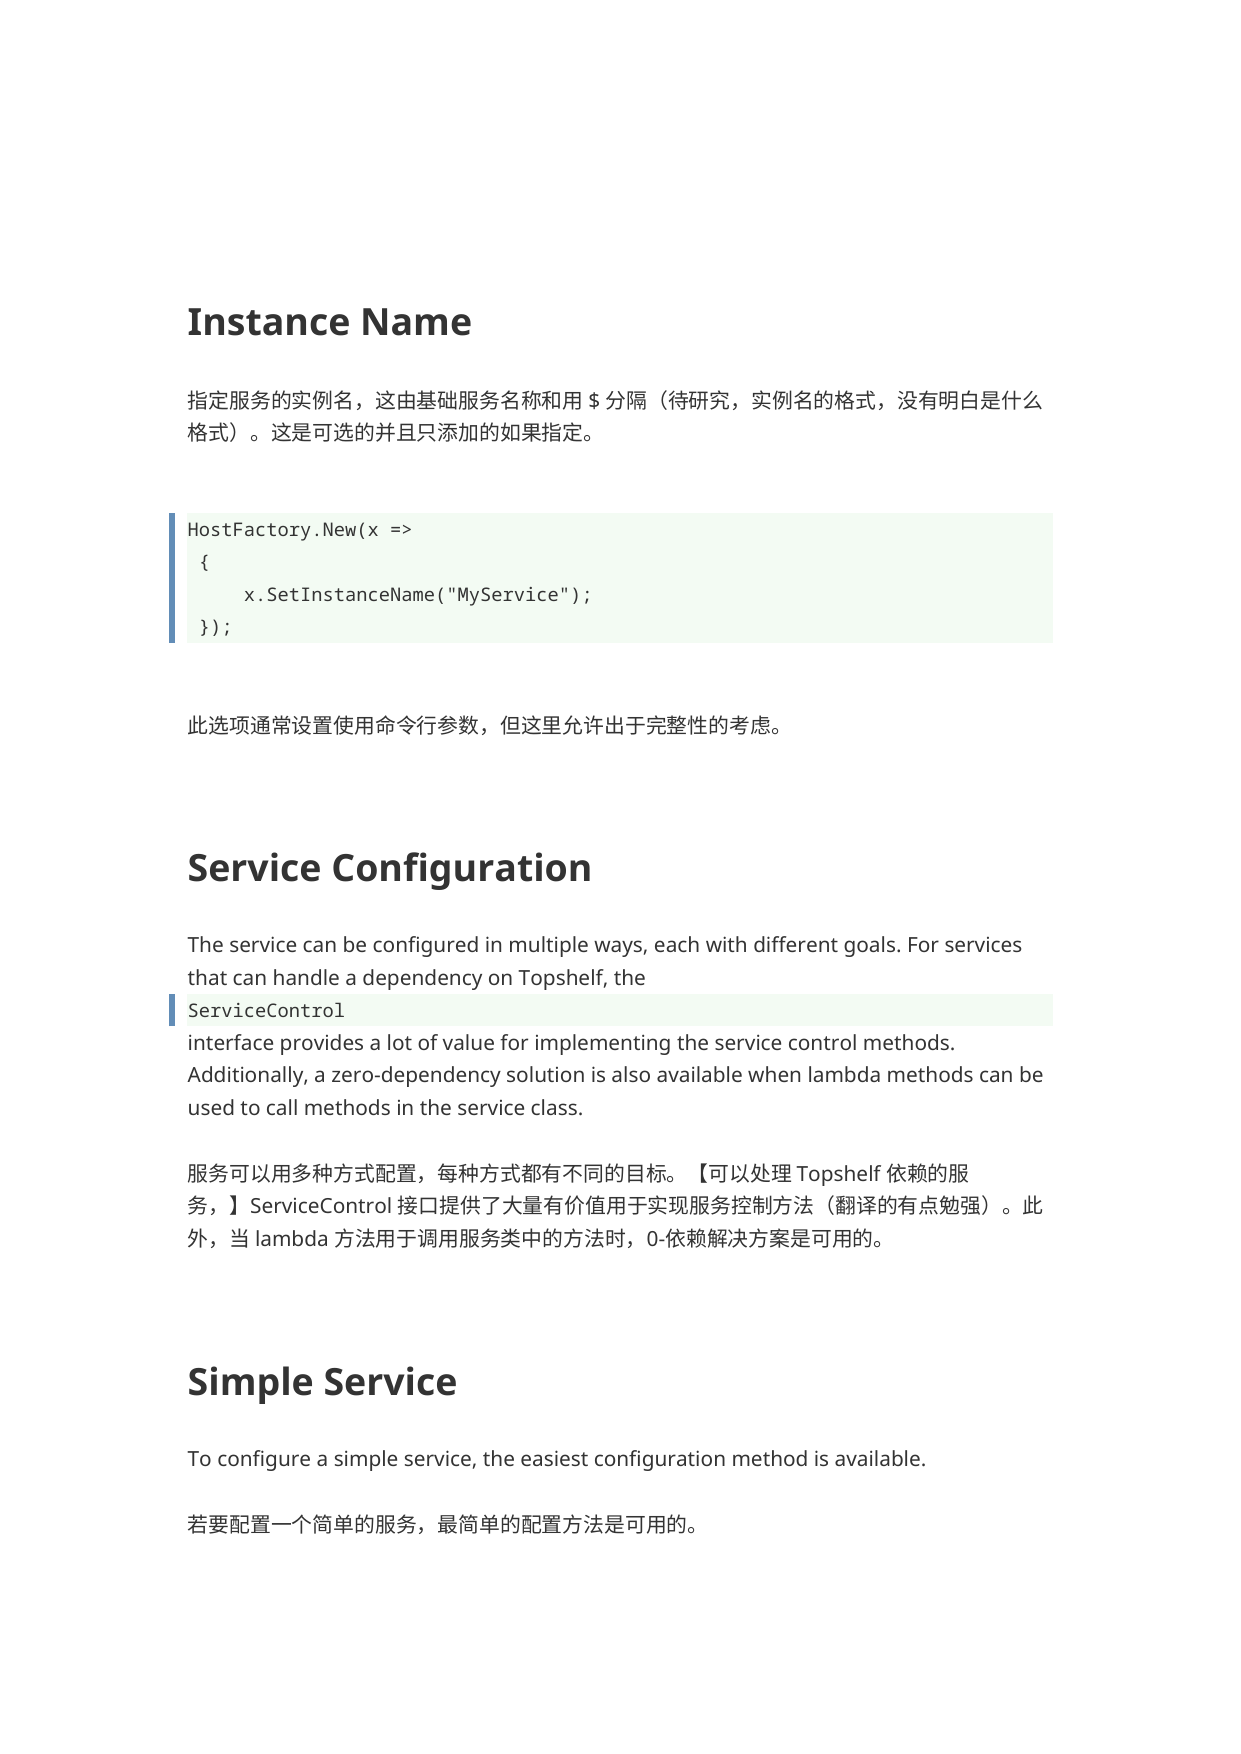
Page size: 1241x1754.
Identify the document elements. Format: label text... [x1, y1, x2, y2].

text Simple Service [187, 1348, 1053, 1413]
text }); [187, 610, 1053, 643]
text interface provides a lot of value for implementing the service control methods. Additionally, a zero-dependency solution is also available when lambda methods can be used to call methods in the service class. 服务可以用多种方式配置，每种方式都有不同的目标。【可以处理 Topshelf 依赖的服务，】ServiceControl 接口提供了大量有价值用于实现服务控制方法（翻译的有点勉强）。此外，当 lambda 方法用于调用服务类中的方法时，0-依赖解决方案是可用的。 [187, 1026, 1053, 1319]
text 指定服务的实例名，这由基础服务名称和用 $ 分隔（待研究，实例名的格式，没有明白是什么格式）。这是可选的并且只添加的如果指定。 [187, 383, 1053, 513]
text The service can be configured in multiple ways, each with different goals. For services that can handle a dependency on Topshelf, the [187, 929, 1053, 994]
text HostFactory.New(x => [187, 513, 1053, 545]
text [187, 1442, 1053, 1539]
text Instance Name [187, 289, 1053, 354]
text { [187, 545, 1053, 578]
text x.SetInstanceName("MyService"); [187, 578, 1053, 610]
text ServiceControl [187, 994, 1053, 1026]
text Service Configuration [187, 834, 1053, 899]
text 此选项通常设置使用命令行参数，但这里允许出于完整性的考虑。 [187, 643, 1053, 805]
